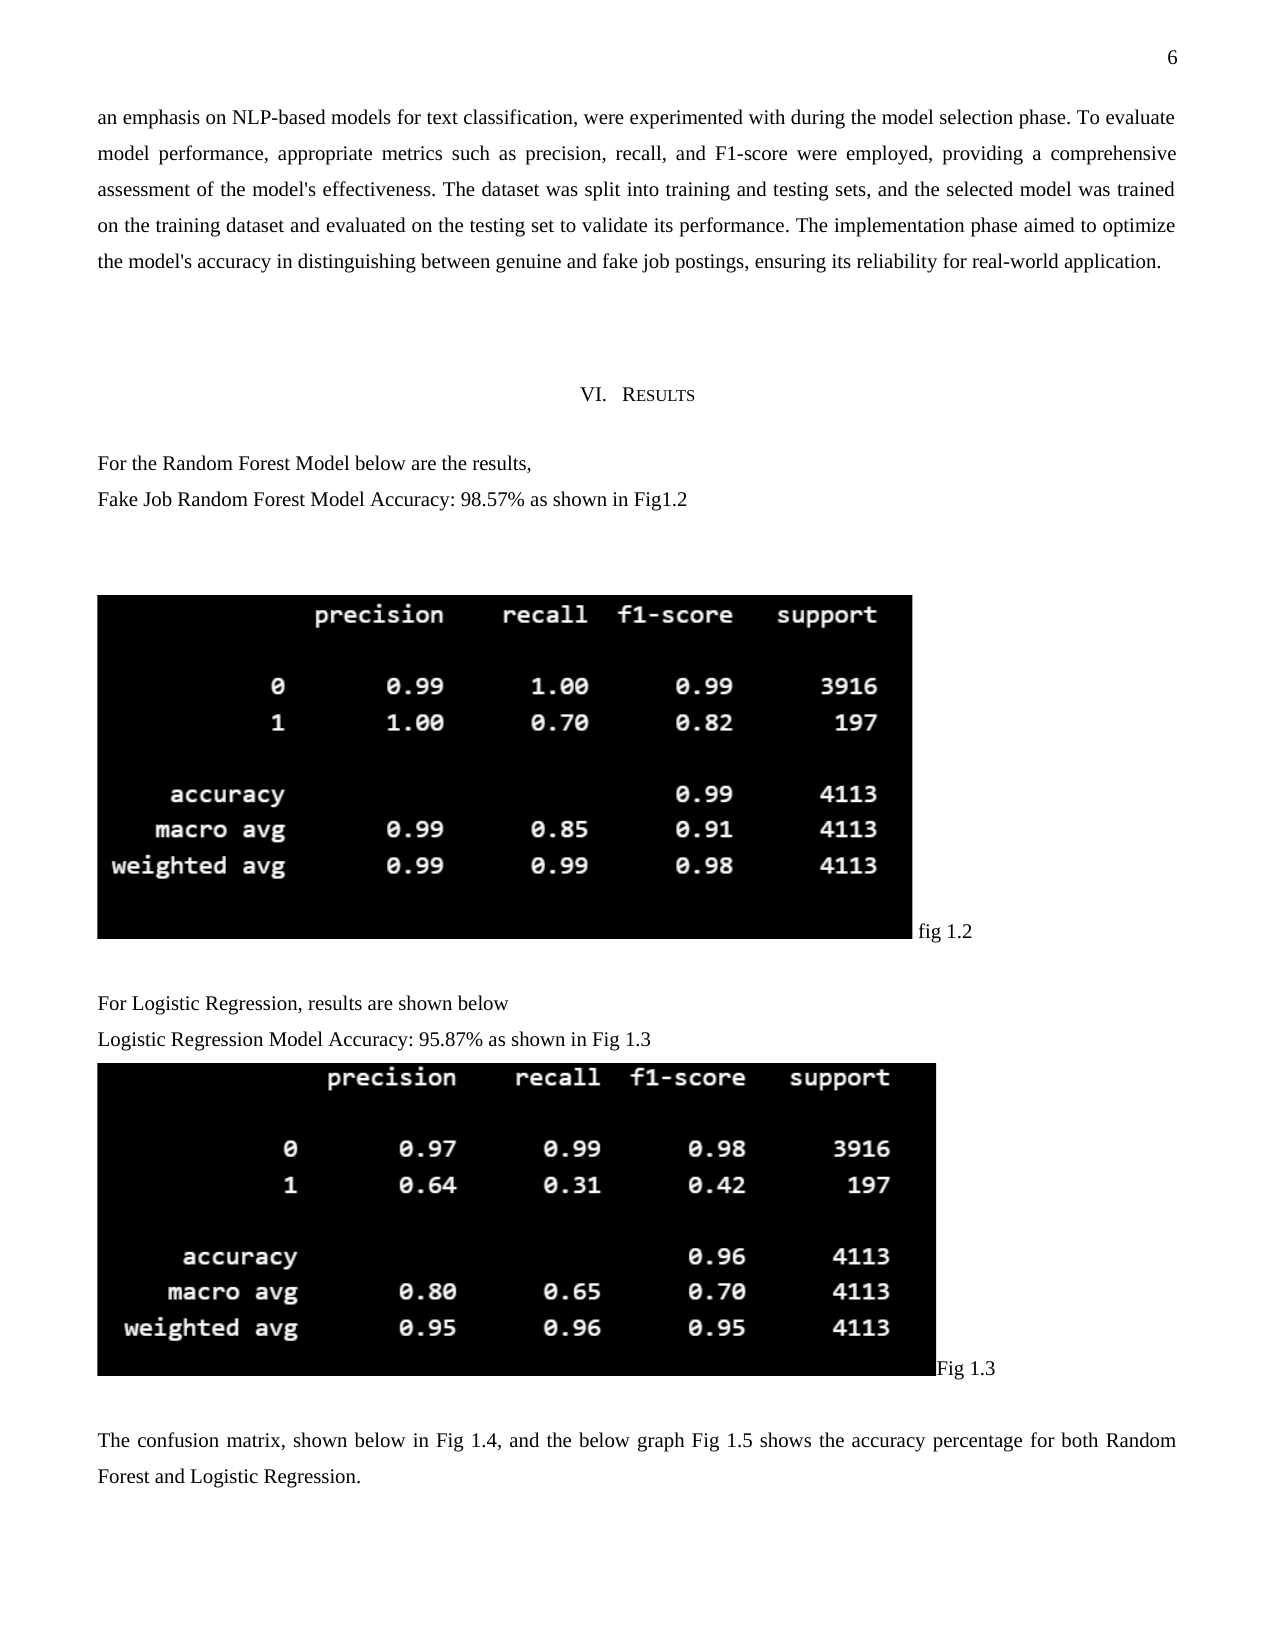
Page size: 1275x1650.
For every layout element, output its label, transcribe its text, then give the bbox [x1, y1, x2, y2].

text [97, 105, 1177, 273]
subtitle Results [97, 382, 1177, 406]
text Logistic Regression Model Accuracy: 95.87% as shown in Fig 1.3 [97, 1027, 1177, 1051]
picture [97, 595, 913, 939]
text For Logistic Regression, results are shown below [97, 991, 1177, 1015]
text The confusion matrix, shown below in Fig 1.4, and the below graph Fig 1.5 shows the accuracy percentage for both Random Forest and Logistic Regression. [97, 1428, 1177, 1488]
text For the Random Forest Model below are the results, [97, 451, 1177, 475]
text Fake Job Random Forest Model Accuracy: 98.57% as shown in Fig1.2 [97, 487, 1177, 511]
picture [97, 1063, 937, 1376]
